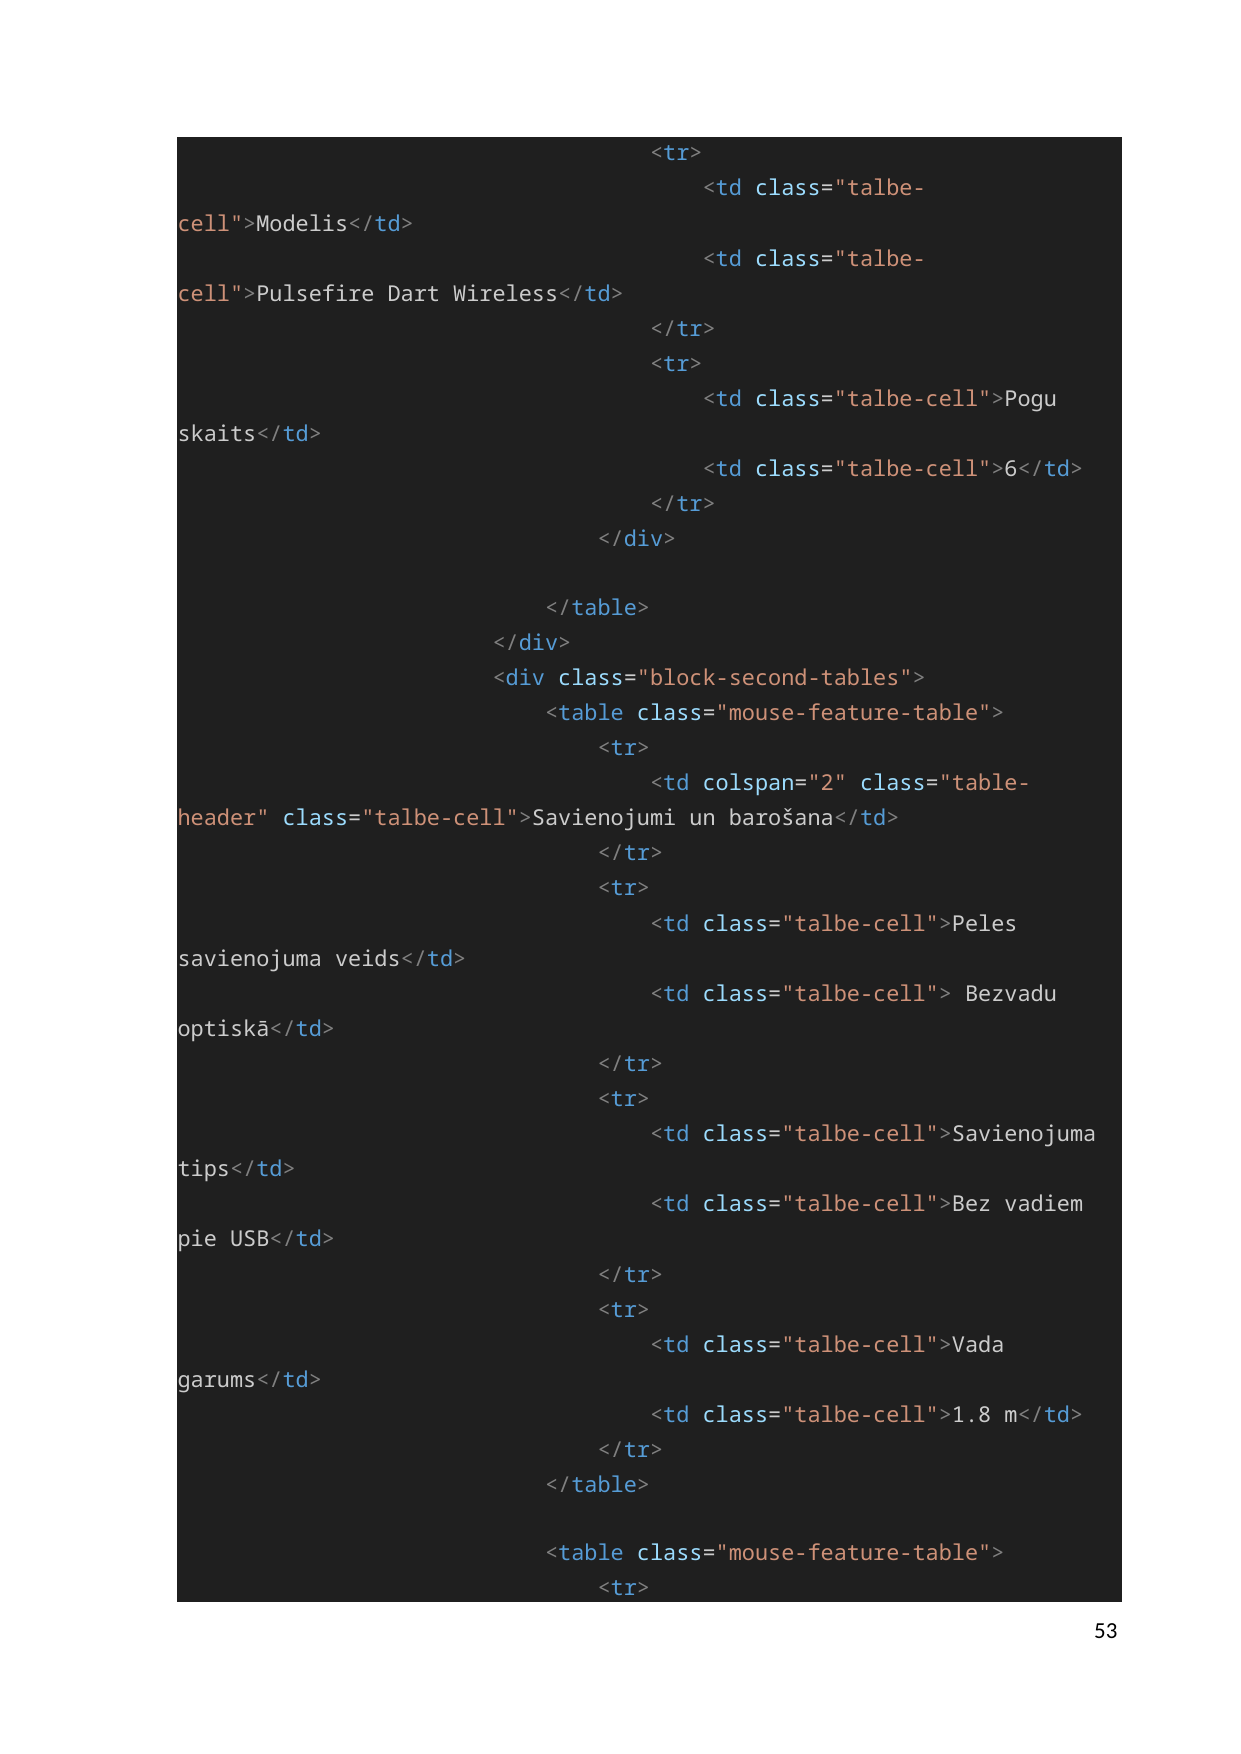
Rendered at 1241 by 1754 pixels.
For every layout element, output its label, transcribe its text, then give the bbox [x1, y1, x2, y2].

text </div> [177, 523, 1122, 553]
text <div class="block-second-tables"> [177, 662, 1122, 692]
text <td class="talbe-cell">Bez vadiem pie USB</td> [177, 1188, 1122, 1253]
text </tr> [177, 313, 1122, 343]
text <tr> [177, 348, 1122, 378]
text <td class="talbe-cell">6</td> [177, 453, 1122, 483]
text <tr> [177, 872, 1122, 902]
text <td class="talbe-cell">Modelis</td> [177, 172, 1122, 237]
text <tr> [177, 1083, 1122, 1113]
text </tr> [177, 1048, 1122, 1078]
text <td class="talbe-cell">1.8 m</td> [177, 1399, 1122, 1429]
text <tr> [177, 1294, 1122, 1323]
text </table> [177, 1469, 1122, 1499]
text <table class="mouse-feature-table"> [177, 697, 1122, 727]
text <tr> [177, 137, 1122, 167]
text </table> [177, 592, 1122, 621]
text <tr> [177, 732, 1122, 762]
text </tr> [177, 488, 1122, 518]
text </tr> [177, 837, 1122, 867]
text <td class="talbe-cell">Pulsefire Dart Wireless</td> [177, 243, 1122, 307]
text <tr> [177, 1572, 1122, 1602]
text <td class="talbe-cell">Savienojuma tips</td> [177, 1118, 1122, 1183]
text <td class="talbe-cell">Pogu skaits</td> [177, 383, 1122, 448]
text <td colspan="2" class="table-header" class="talbe-cell">Savienojumi un barošana</td> [177, 767, 1122, 832]
text <td class="talbe-cell">Vada garums</td> [177, 1329, 1122, 1394]
text </tr> [177, 1434, 1122, 1464]
text </div> [177, 627, 1122, 656]
text <td class="talbe-cell"> Bezvadu optiskā</td> [177, 978, 1122, 1043]
text </tr> [177, 1258, 1122, 1288]
text <td class="talbe-cell">Peles savienojuma veids</td> [177, 907, 1122, 972]
text <table class="mouse-feature-table"> [177, 1537, 1122, 1567]
